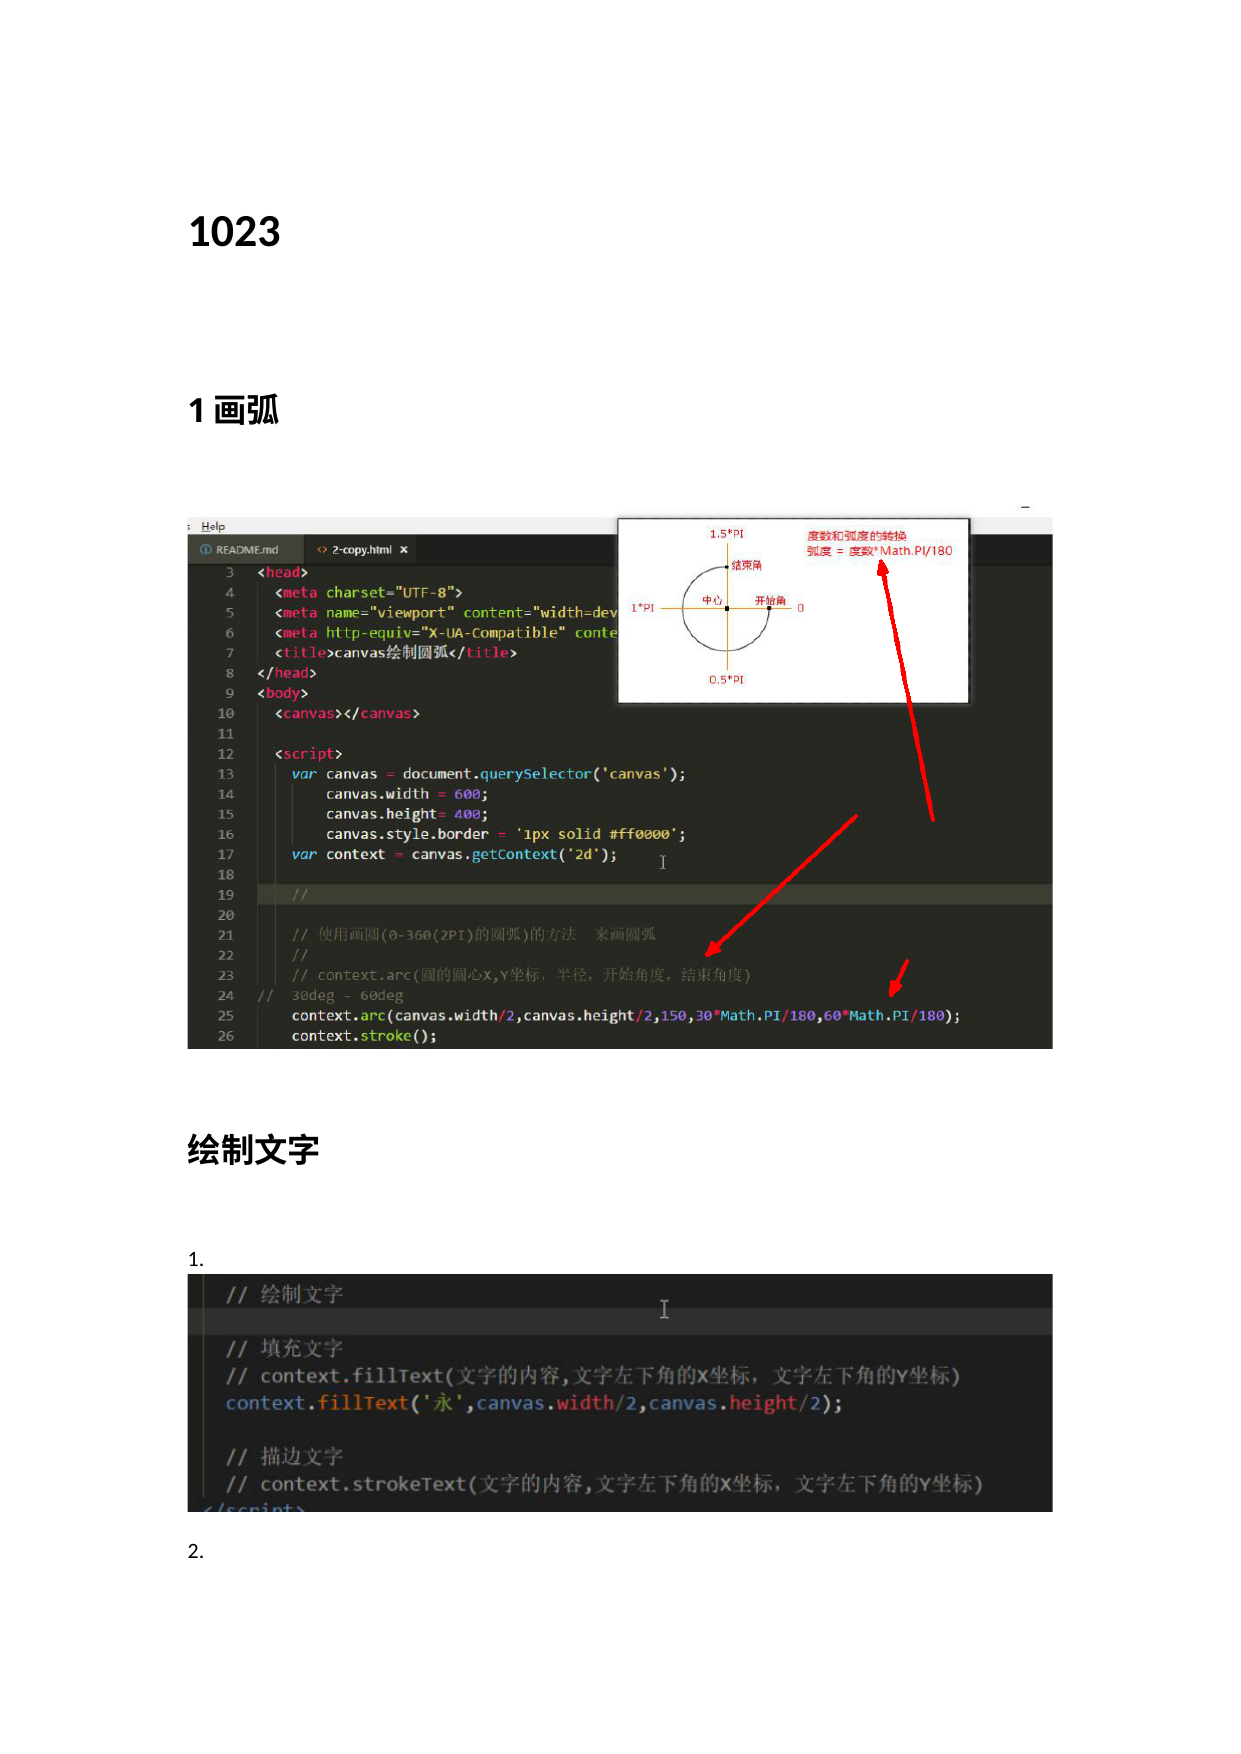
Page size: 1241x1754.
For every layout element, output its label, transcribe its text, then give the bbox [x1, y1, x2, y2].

picture [187, 1274, 1053, 1512]
subtitle 1画弧 [187, 376, 1053, 441]
subtitle 绘制文字 [187, 1115, 1053, 1180]
subtitle 1023 [187, 197, 1053, 262]
picture [187, 503, 1053, 1049]
